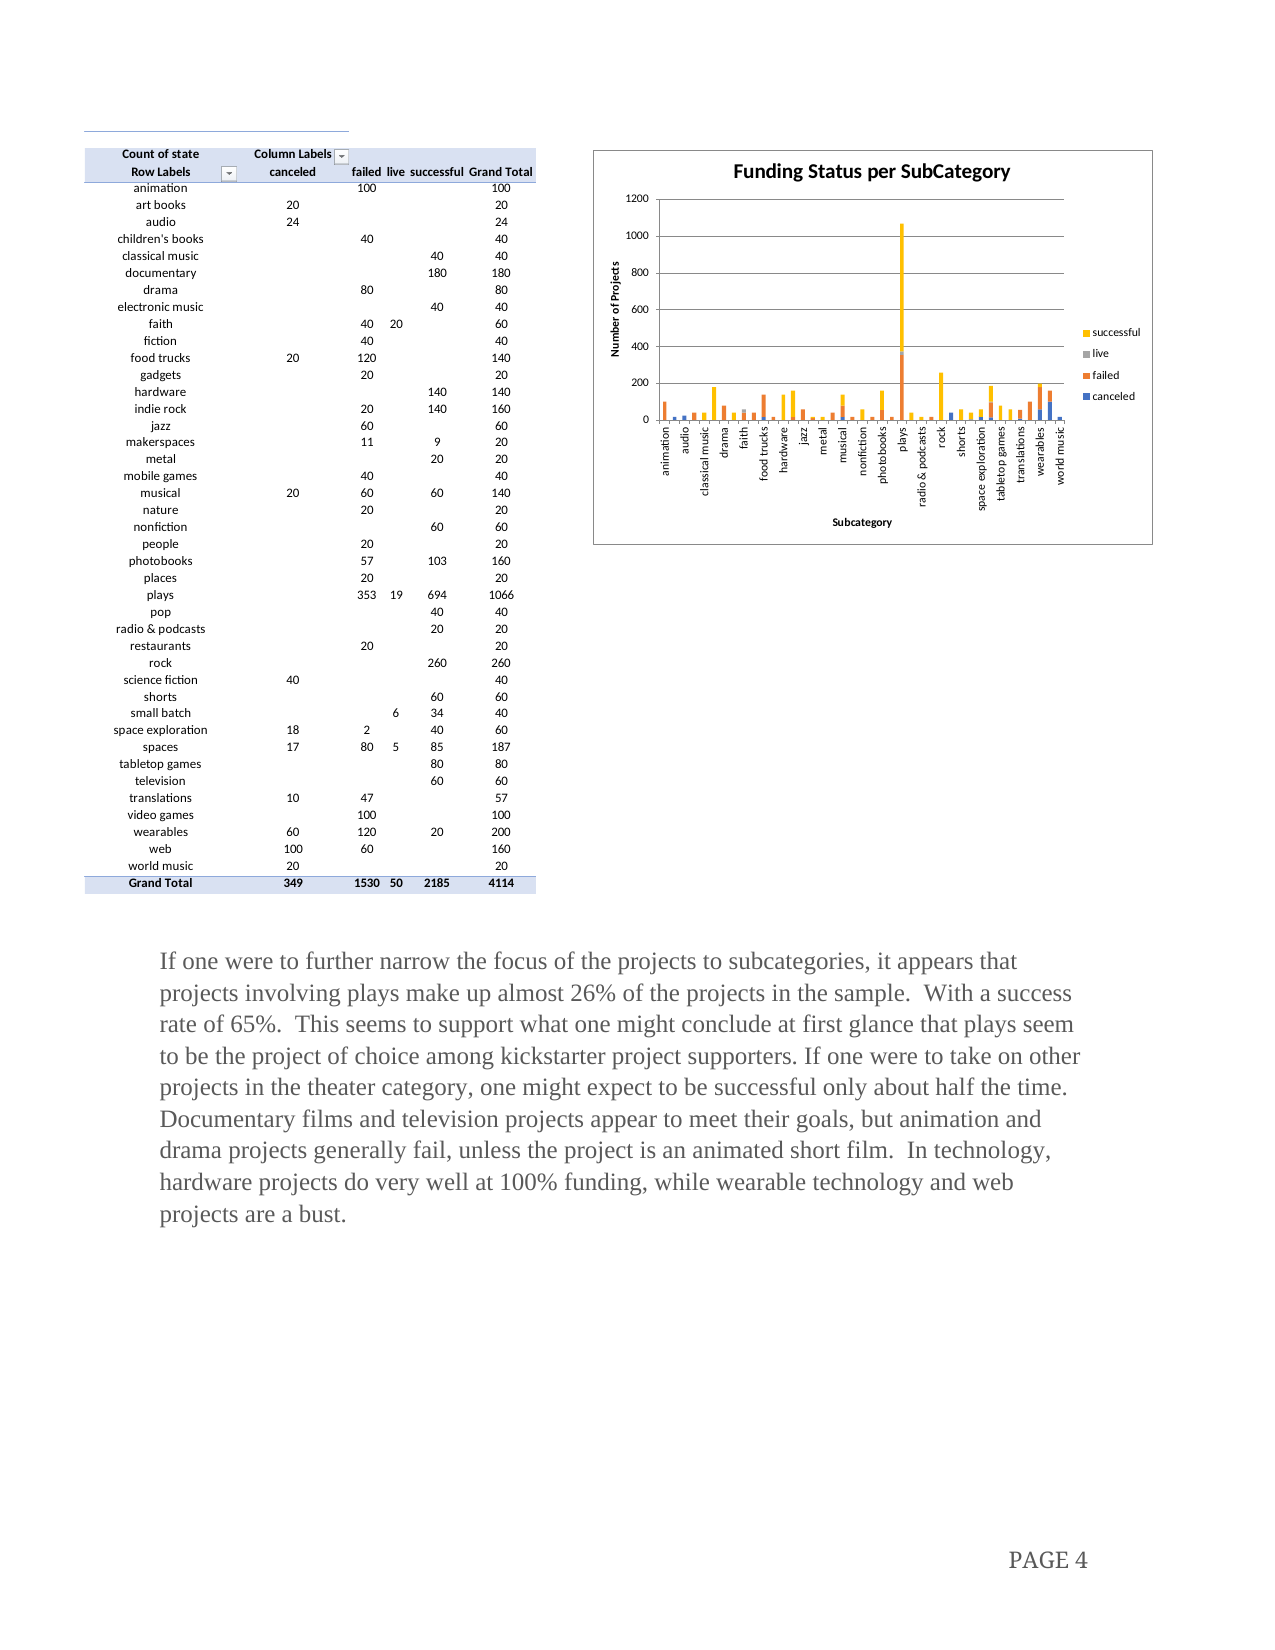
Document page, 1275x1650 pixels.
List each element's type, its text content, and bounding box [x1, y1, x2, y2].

subtitle Documentary films and television projects appear to meet their goals, but animation and drama projects generally fail, unless the project is an animated short film. In technology, hardware projects do very well at 100% funding, while wearable technology and web projects are a bust. [159, 1104, 1087, 1227]
subtitle If one were to further narrow the focus of the projects to subcategories, it appears that projects involving plays make up almost 26% of the projects in the sample. With a success rate of 65%. This seems to support what one might conclude at first glance that plays seem to be the project of choice among kickstarter project supporters. If one were to take on other projects in the theater category, one might expect to be successful only about half the time. [159, 946, 1087, 1101]
